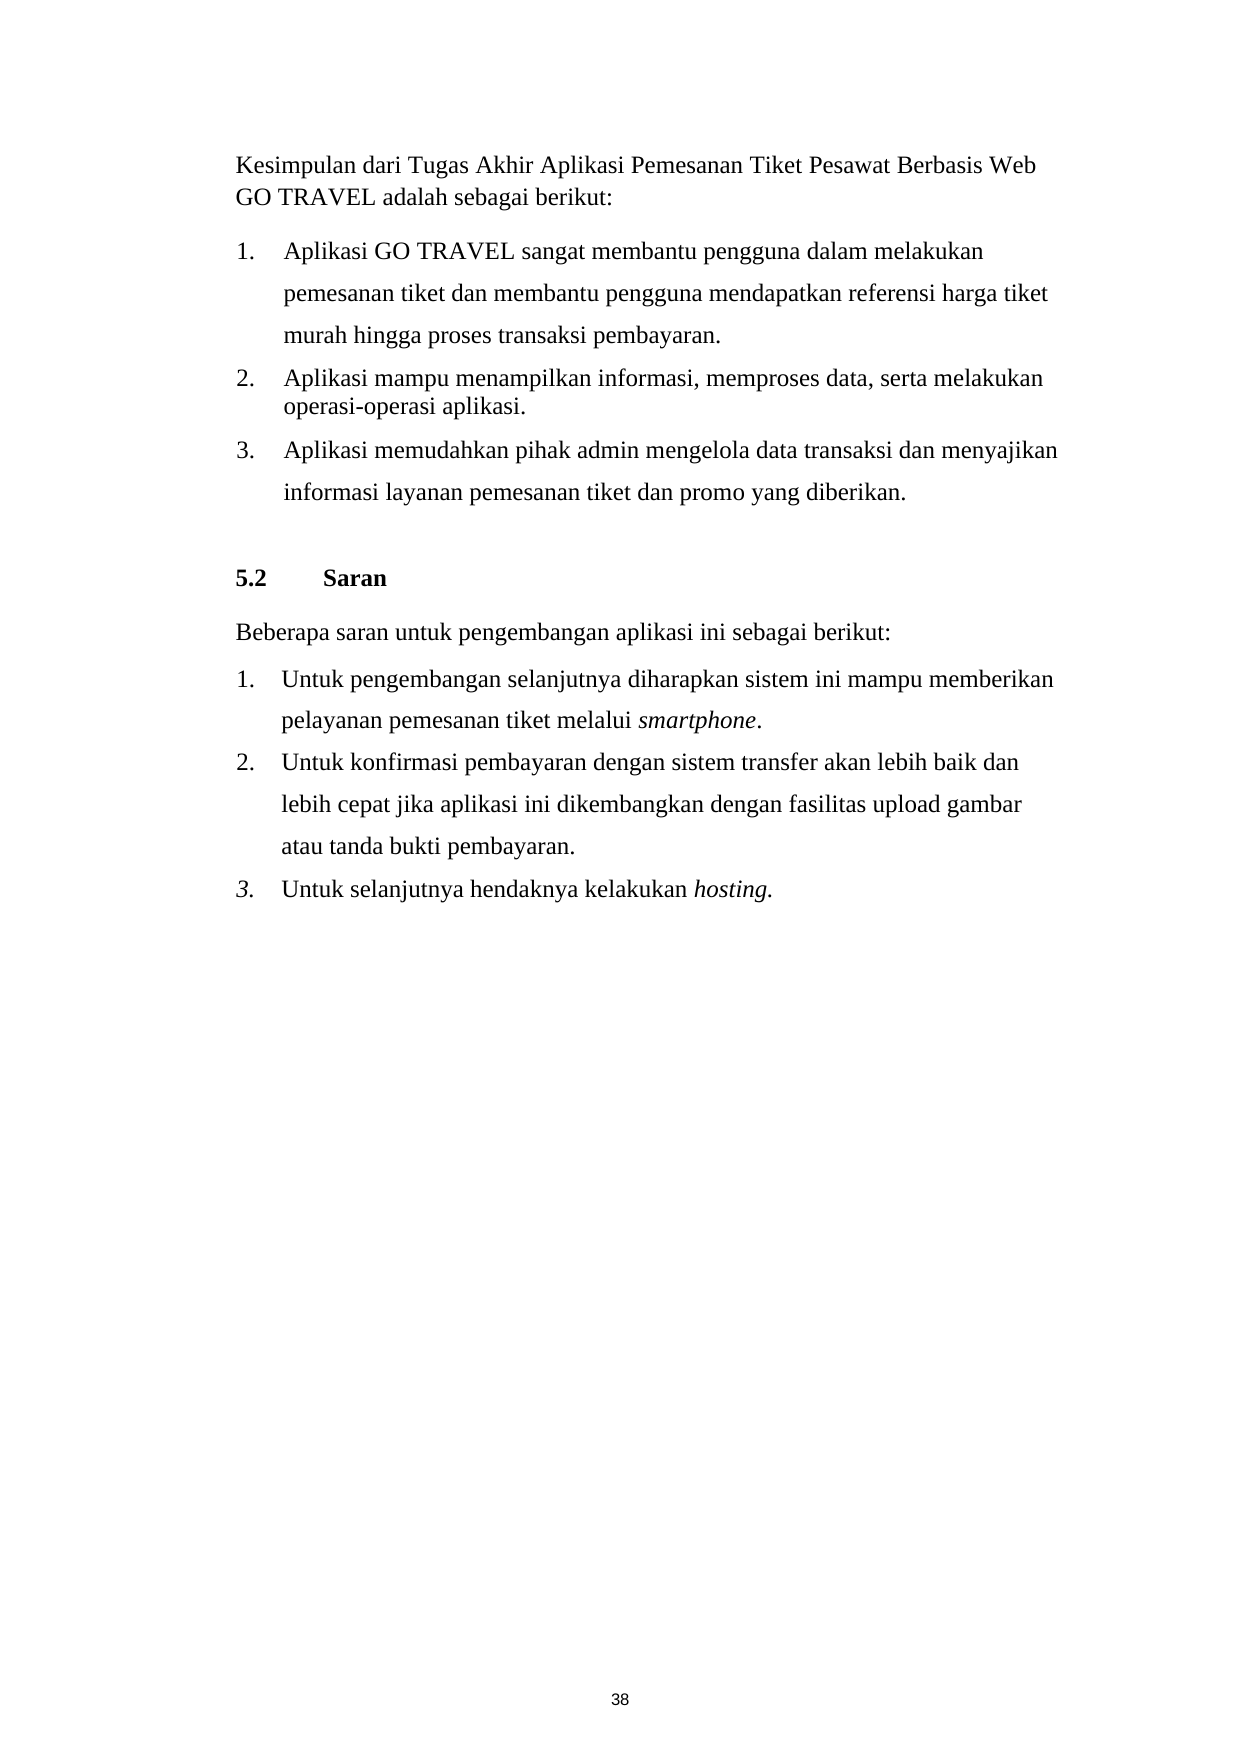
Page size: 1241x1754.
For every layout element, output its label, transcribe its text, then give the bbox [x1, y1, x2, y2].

list Untuk selanjutnya hendaknya kelakukan hosting. [236, 874, 1090, 903]
list Aplikasi GO TRAVEL sangat membantu pengguna dalam melakukan pemesanan tiket dan membantu pengguna mendapatkan referensi harga tiket murah hingga proses transaksi pembayaran. [236, 236, 1062, 348]
text 5.2 Saran [235, 563, 1090, 592]
text Kesimpulan dari Tugas Akhir Aplikasi Pemesanan Tiket Pesawat Berbasis Web GO TRAVEL adalah sebagai berikut: [235, 150, 1037, 210]
list Untuk konfirmasi pembayaran dengan sistem transfer akan lebih baik dan lebih cepat jika aplikasi ini dikembangkan dengan fasilitas upload gambar atau tanda bukti pembayaran. [236, 747, 1062, 860]
text Beberapa saran untuk pengembangan aplikasi ini sebagai berikut: [235, 617, 1090, 646]
list Aplikasi memudahkan pihak admin mengelola data transaksi dan menyajikan informasi layanan pemesanan tiket dan promo yang diberikan. [236, 435, 1062, 506]
list Untuk pengembangan selanjutnya diharapkan sistem ini mampu memberikan pelayanan pemesanan tiket melalui smartphone. [236, 664, 1062, 734]
list Aplikasi mampu menampilkan informasi, memproses data, serta melakukan operasi-operasi aplikasi. [236, 363, 1090, 420]
